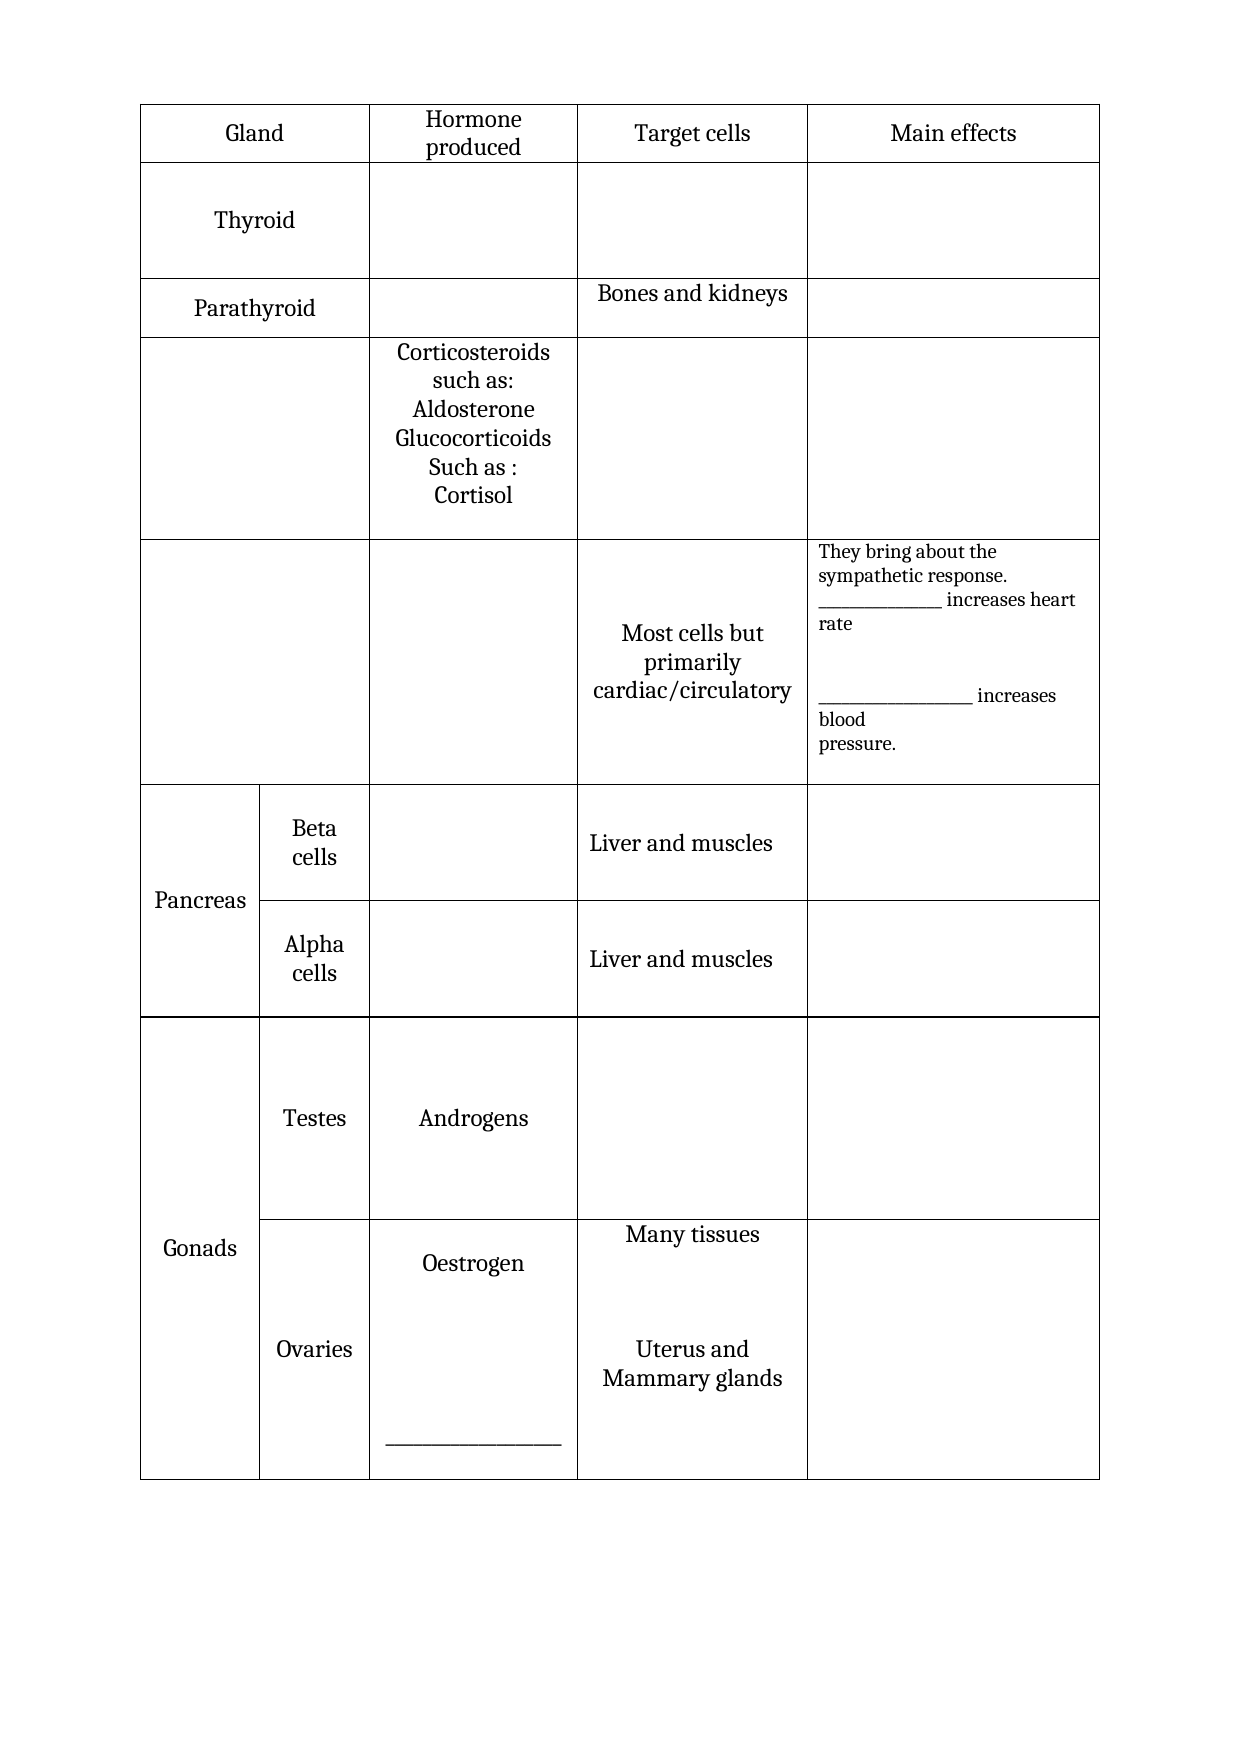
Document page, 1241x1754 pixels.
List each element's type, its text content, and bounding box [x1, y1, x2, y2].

table_cell [578, 1018, 807, 1219]
table_cell They bring about the sympathetic response. ________________ increases heart rate ____________________ increases blood pressure. [808, 540, 1099, 784]
table_cell Most cells but primarily cardiac/circulatory [578, 540, 807, 784]
table_cell [808, 1018, 1099, 1219]
table_cell [370, 901, 577, 1016]
table_header Target cells [578, 105, 807, 162]
table_cell Bones and kidneys [578, 279, 807, 337]
table_cell [808, 163, 1099, 278]
table_cell Parathyroid [141, 279, 369, 337]
table_cell Beta cells [260, 785, 369, 900]
table_cell Many tissues Uterus and Mammary glands [578, 1220, 807, 1478]
table_cell Alpha cells [260, 901, 369, 1016]
table_cell [370, 785, 577, 900]
table_cell Testes [260, 1018, 369, 1219]
table_cell [808, 785, 1099, 900]
table_cell Pancreas [141, 785, 259, 1016]
table_cell Oestrogen ___________________ [370, 1220, 577, 1478]
table_cell [808, 338, 1099, 539]
table_header Hormone produced [370, 105, 577, 162]
table_cell [370, 279, 577, 337]
table_cell [141, 338, 369, 539]
table_cell Gonads [141, 1018, 259, 1478]
table_cell Liver and muscles [578, 785, 807, 900]
table_header Main effects [808, 105, 1099, 162]
table_cell [808, 1220, 1099, 1478]
table_cell [578, 163, 807, 278]
table_cell Ovaries [260, 1220, 369, 1478]
table_cell [370, 163, 577, 278]
table_cell [808, 901, 1099, 1016]
table_cell [808, 279, 1099, 337]
table_cell [578, 338, 807, 539]
table_cell [370, 540, 577, 784]
table_cell Corticosteroids such as: Aldosterone Glucocorticoids Such as : Cortisol [370, 338, 577, 539]
table_cell [141, 540, 369, 784]
table_cell Liver and muscles [578, 901, 807, 1016]
table_cell Androgens [370, 1018, 577, 1219]
table_cell Thyroid [141, 163, 369, 278]
table_header Gland [141, 105, 369, 162]
